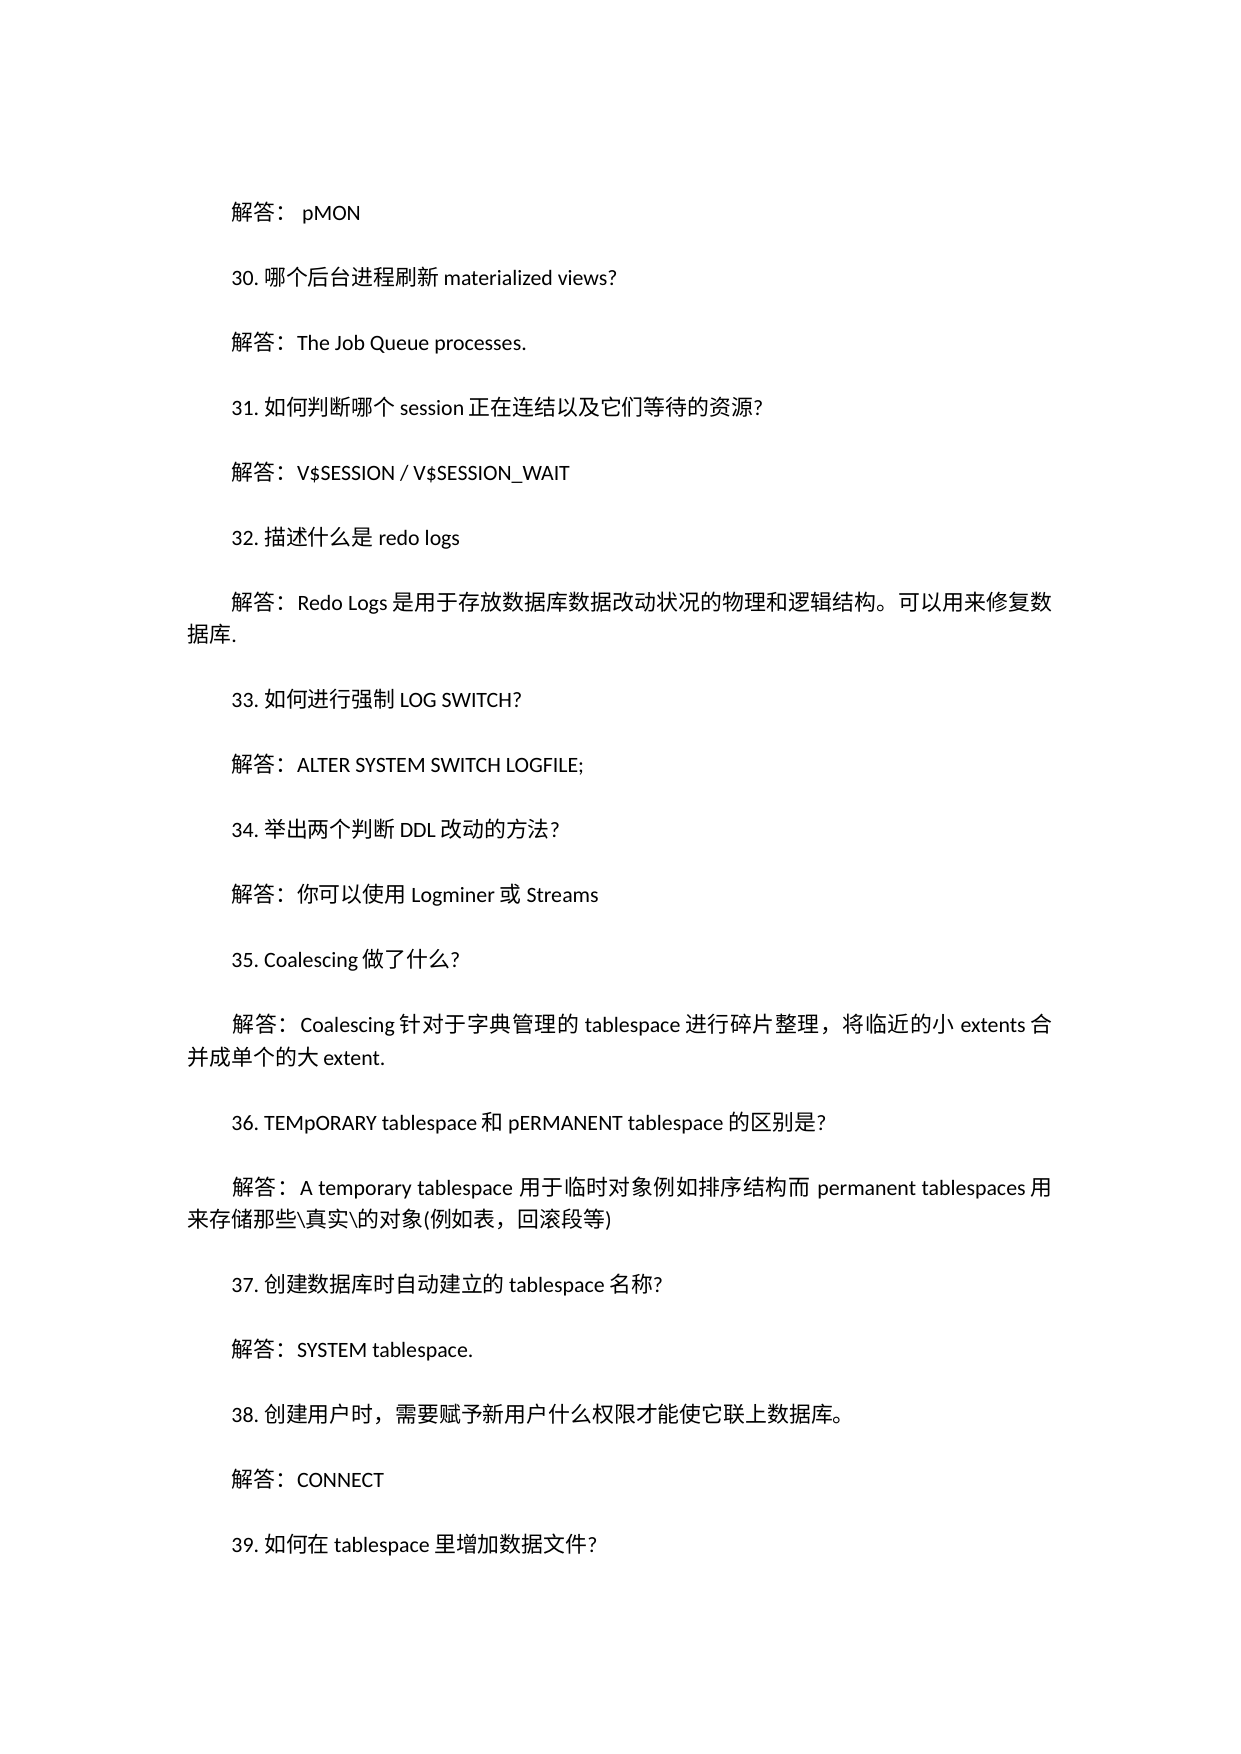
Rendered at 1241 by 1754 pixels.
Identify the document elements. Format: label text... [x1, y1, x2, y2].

text 解答：Coalescing针对于字典管理的tablespace进行碎片整理，将临近的小extents合并成单个的大extent. [187, 1007, 1053, 1072]
text 解答：Redo Logs 是用于存放数据库数据改动状况的物理和逻辑结构。可以用来修复数据库. [187, 584, 1053, 649]
text 解答：The Job Queue processes. [187, 324, 1053, 357]
text 34. 举出两个判断DDL改动的方法? [187, 812, 1053, 844]
text 37. 创建数据库时自动建立的tablespace名称? [187, 1267, 1053, 1299]
text 解答： pMON [187, 194, 1053, 227]
text 解答：A temporary tablespace 用于临时对象例如排序结构而 permanent tablespaces用来存储那些\真实\的对象(例如表，回滚段等) [187, 1169, 1053, 1234]
text 解答：CONNECT [187, 1462, 1053, 1494]
text 33. 如何进行强制LOG SWITCH? [187, 682, 1053, 714]
text 35. Coalescing做了什么? [187, 942, 1053, 974]
text 38. 创建用户时，需要赋予新用户什么权限才能使它联上数据库。 [187, 1397, 1053, 1429]
text 解答：ALTER SYSTEM SWITCH LOGFILE; [187, 747, 1053, 779]
text 解答：SYSTEM tablespace. [187, 1332, 1053, 1364]
text 31. 如何判断哪个session正在连结以及它们等待的资源? [187, 389, 1053, 422]
text 39. 如何在tablespace里增加数据文件? [187, 1527, 1053, 1559]
text 36. TEMpORARY tablespace和pERMANENT tablespace 的区别是? [187, 1104, 1053, 1137]
text 解答：你可以使用 Logminer 或 Streams [187, 877, 1053, 909]
text 32. 描述什么是 redo logs [187, 519, 1053, 552]
text 30. 哪个后台进程刷新materialized views? [187, 259, 1053, 292]
text 解答：V$SESSION / V$SESSION_WAIT [187, 454, 1053, 487]
